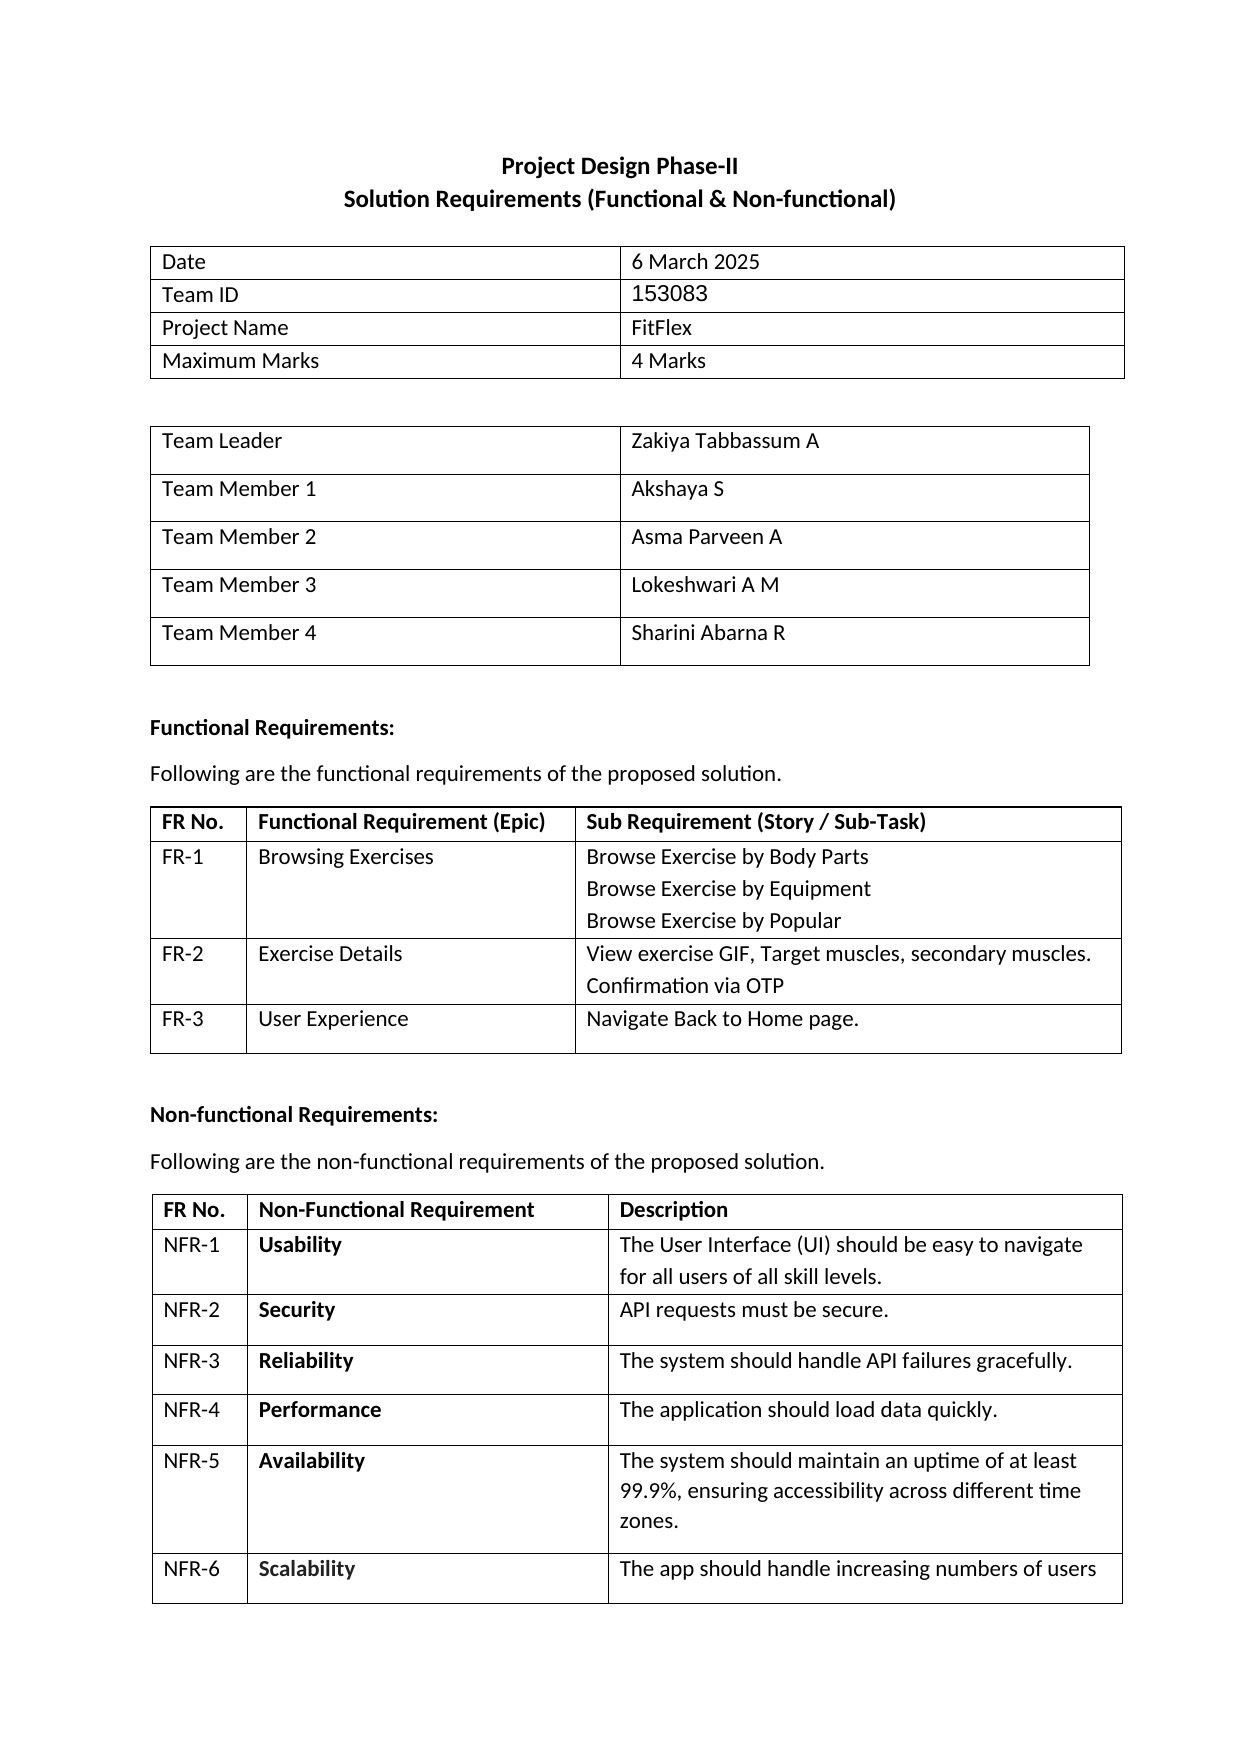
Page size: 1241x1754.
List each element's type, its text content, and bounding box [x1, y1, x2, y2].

text Following are the functional requirements of the proposed solution. [150, 759, 1090, 787]
table_cell NFR-3 [153, 1346, 247, 1394]
table_cell Team Member 4 [151, 618, 620, 665]
table_header Date [151, 247, 620, 279]
table_cell Browse Exercise by Body Parts Browse Exercise by Equipment Browse Exercise by Popular [576, 842, 1121, 938]
table_cell NFR-6 [153, 1554, 247, 1603]
table_header Description [609, 1195, 1122, 1229]
table_cell Performance [248, 1395, 608, 1445]
table_cell View exercise GIF, Target muscles, secondary muscles. Confirmation via OTP [576, 939, 1121, 1003]
table_cell FitFlex [621, 313, 1124, 345]
table_cell The User Interface (UI) should be easy to navigate for all users of all skill levels. [609, 1230, 1122, 1294]
table_cell Akshaya S [621, 475, 1089, 521]
text Non-functional Requirements: [150, 1100, 1090, 1128]
table_cell API requests must be secure. [609, 1295, 1122, 1345]
table_header Functional Requirement (Epic) [247, 808, 575, 841]
table_cell FR-1 [151, 842, 246, 938]
table_header Team Leader [151, 427, 620, 473]
table_cell Scalability [248, 1554, 608, 1603]
table_cell Team Member 1 [151, 475, 620, 521]
table_header Sub Requirement (Story / Sub-Task) [576, 808, 1121, 841]
table_cell Reliability [248, 1346, 608, 1394]
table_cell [609, 1554, 1122, 1603]
table_header FR No. [153, 1195, 247, 1229]
table_header FR No. [151, 808, 246, 841]
table_cell Exercise Details [247, 939, 575, 1003]
text Solution Requirements (Functional & Non-functional) [150, 183, 1090, 213]
text Following are the non-functional requirements of the proposed solution. [150, 1147, 1090, 1175]
table_cell Navigate Back to Home page. [576, 1005, 1121, 1052]
table_cell NFR-5 [153, 1446, 247, 1553]
table_cell The application should load data quickly. [609, 1395, 1122, 1445]
text Project Design Phase-II [150, 150, 1090, 181]
table_cell Team Member 2 [151, 522, 620, 569]
table_cell FR-3 [151, 1005, 246, 1052]
table_cell 4 Marks [621, 346, 1124, 378]
table_cell FR-2 [151, 939, 246, 1003]
table_cell Usability [248, 1230, 608, 1294]
table_cell Team ID [151, 280, 620, 312]
table_cell The system should handle API failures gracefully. [609, 1346, 1122, 1394]
table_cell Team Member 3 [151, 570, 620, 617]
table_cell Security [248, 1295, 608, 1345]
table_cell NFR-2 [153, 1295, 247, 1345]
table_cell Lokeshwari A M [621, 570, 1089, 617]
table_cell Sharini Abarna R [621, 618, 1089, 665]
table_cell Browsing Exercises [247, 842, 575, 938]
text Functional Requirements: [150, 713, 1090, 741]
table_cell 153083 [621, 280, 1124, 312]
table_cell User Experience [247, 1005, 575, 1052]
table_cell Maximum Marks [151, 346, 620, 378]
table_cell Availability [248, 1446, 608, 1553]
table_cell NFR-1 [153, 1230, 247, 1294]
table_cell The system should maintain an uptime of at least 99.9%, ensuring accessibility across different time zones. [609, 1446, 1122, 1553]
table_header Non-Functional Requirement [248, 1195, 608, 1229]
table_cell NFR-4 [153, 1395, 247, 1445]
table_cell Project Name [151, 313, 620, 345]
table_header Zakiya Tabbassum A [621, 427, 1089, 473]
table_cell Asma Parveen A [621, 522, 1089, 569]
table_header 6 March 2025 [621, 247, 1124, 279]
